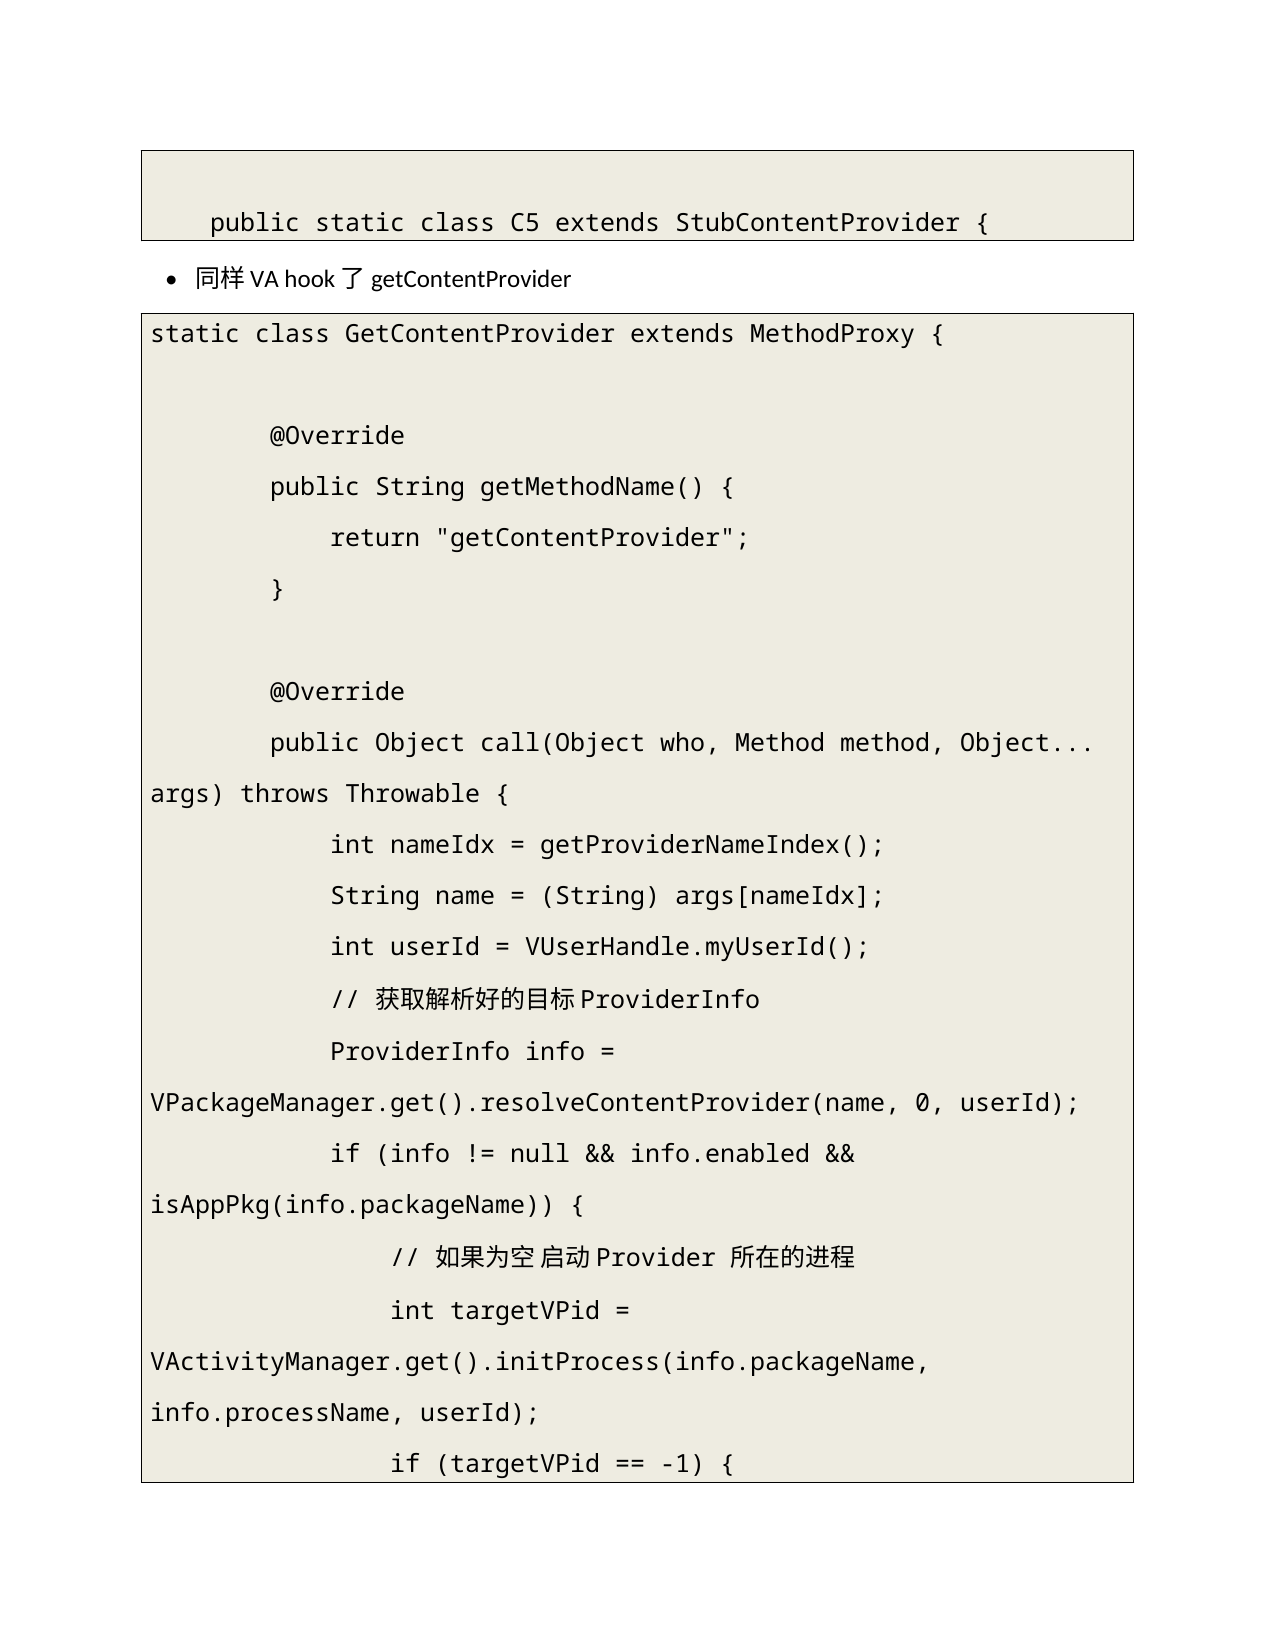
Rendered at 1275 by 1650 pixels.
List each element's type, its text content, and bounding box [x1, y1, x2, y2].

text } [142, 568, 1133, 605]
text public static class C5 extends StubContentProvider { [142, 201, 1133, 240]
text public String getMethodName() { [142, 466, 1133, 503]
text return "getContentProvider"; [142, 517, 1133, 554]
text int nameIdx = getProviderNameIndex(); [142, 823, 1133, 860]
text if (info != null && info.enabled && isAppPkg(info.packageName)) { [142, 1133, 1133, 1221]
text if (targetVPid == -1) { [142, 1442, 1133, 1482]
text int userId = VUserHandle.myUserId(); [142, 925, 1133, 962]
text int targetVPid = VActivityManager.get().initProcess(info.packageName, info.processName, userId); [142, 1289, 1133, 1428]
text // 获取解析好的目标ProviderInfo [142, 976, 1133, 1016]
text @Override [142, 670, 1133, 707]
text @Override [142, 415, 1133, 452]
text public Object call(Object who, Method method, Object... args) throws Throwable { [142, 721, 1133, 809]
text ProviderInfo info = VPackageManager.get().resolveContentProvider(name, 0, userId); [142, 1031, 1133, 1119]
text // 如果为空 启动Provider 所在的进程 [142, 1235, 1133, 1274]
text static class GetContentProvider extends MethodProxy { [142, 314, 1133, 350]
text String name = (String) args[nameIdx]; [142, 874, 1133, 911]
list 同样VA hook了 getContentProvider [165, 258, 1125, 294]
